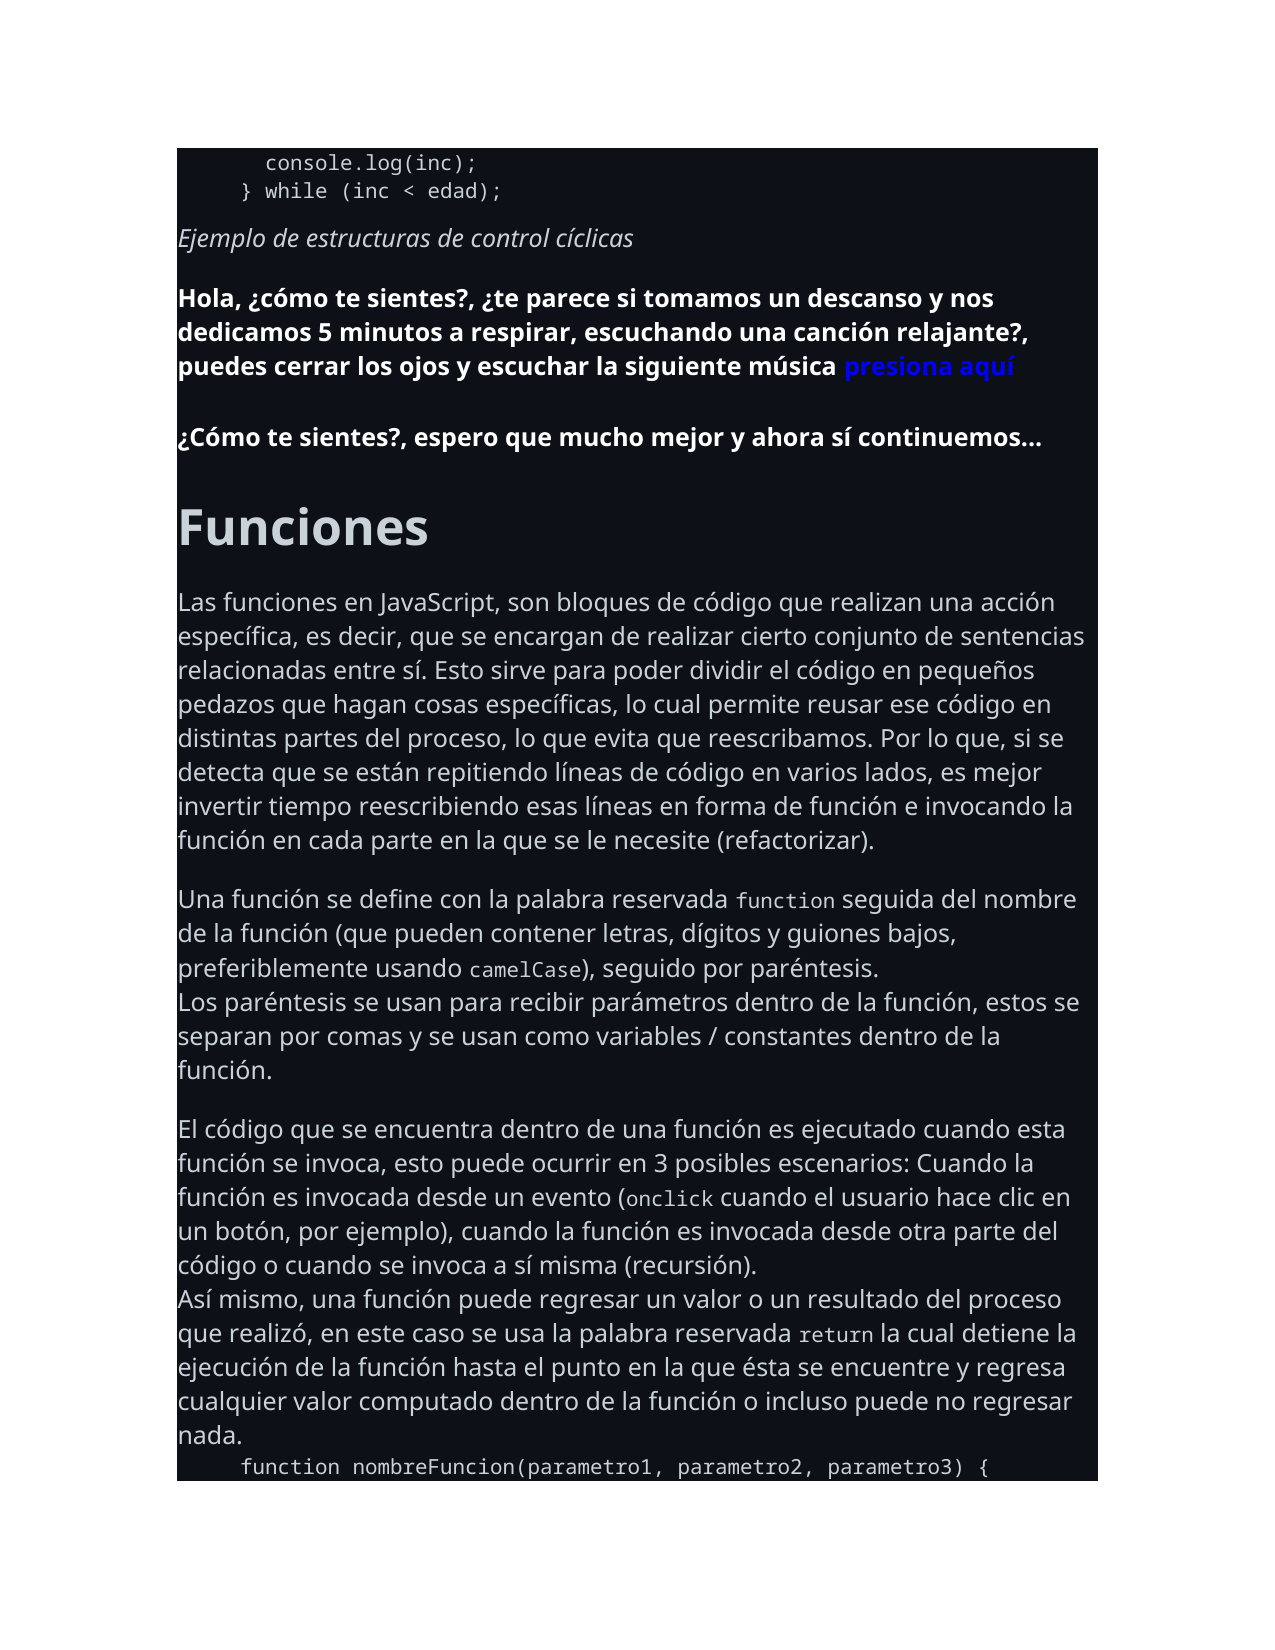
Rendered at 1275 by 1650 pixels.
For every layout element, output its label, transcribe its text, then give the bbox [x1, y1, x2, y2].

text Una función se define con la palabra reservada function seguida del nombre de la función (que pueden contener letras, dígitos y guiones bajos, preferiblemente usando camelCase), seguido por paréntesis. [177, 882, 1098, 984]
text Las funciones en JavaScript, son bloques de código que realizan una acción específica, es decir, que se encargan de realizar cierto conjunto de sentencias relacionadas entre sí. Esto sirve para poder dividir el código en pequeños pedazos que hagan cosas específicas, lo cual permite reusar ese código en distintas partes del proceso, lo que evita que reescribamos. Por lo que, si se detecta que se están repitiendo líneas de código en varios lados, es mejor invertir tiempo reescribiendo esas líneas en forma de función e invocando la función en cada parte en la que se le necesite (refactorizar). [177, 584, 1098, 857]
text ¿Cómo te sientes?, espero que mucho mejor y ahora sí continuemos... [177, 420, 1098, 454]
text } while (inc < edad); [177, 176, 1098, 204]
text Así mismo, una función puede regresar un valor o un resultado del proceso que realizó, en este caso se usa la palabra reservada return la cual detiene la ejecución de la función hasta el punto en la que ésta se encuentre y regresa cualquier valor computado dentro de la función o incluso puede no regresar nada. [177, 1282, 1098, 1452]
text Los paréntesis se usan para recibir parámetros dentro de la función, estos se separan por comas y se usan como variables / constantes dentro de la función. [177, 984, 1098, 1086]
text Hola, ¿cómo te sientes?, ¿te parece si tomamos un descanso y nos dedicamos 5 minutos a respirar, escuchando una canción relajante?, puedes cerrar los ojos y escuchar la siguiente música presiona aquí [177, 280, 1098, 382]
text console.log(inc); [177, 148, 1098, 176]
text function nombreFuncion(parametro1, parametro2, parametro3) { [177, 1452, 1098, 1481]
text El código que se encuentra dentro de una función es ejecutado cuando esta función se invoca, esto puede ocurrir en 3 posibles escenarios: Cuando la función es invocada desde un evento (onclick cuando el usuario hace clic en un botón, por ejemplo), cuando la función es invocada desde otra parte del código o cuando se invoca a sí misma (recursión). [177, 1111, 1098, 1282]
text Funciones [177, 491, 1098, 559]
text Ejemplo de estructuras de control cíclicas [177, 221, 1098, 255]
